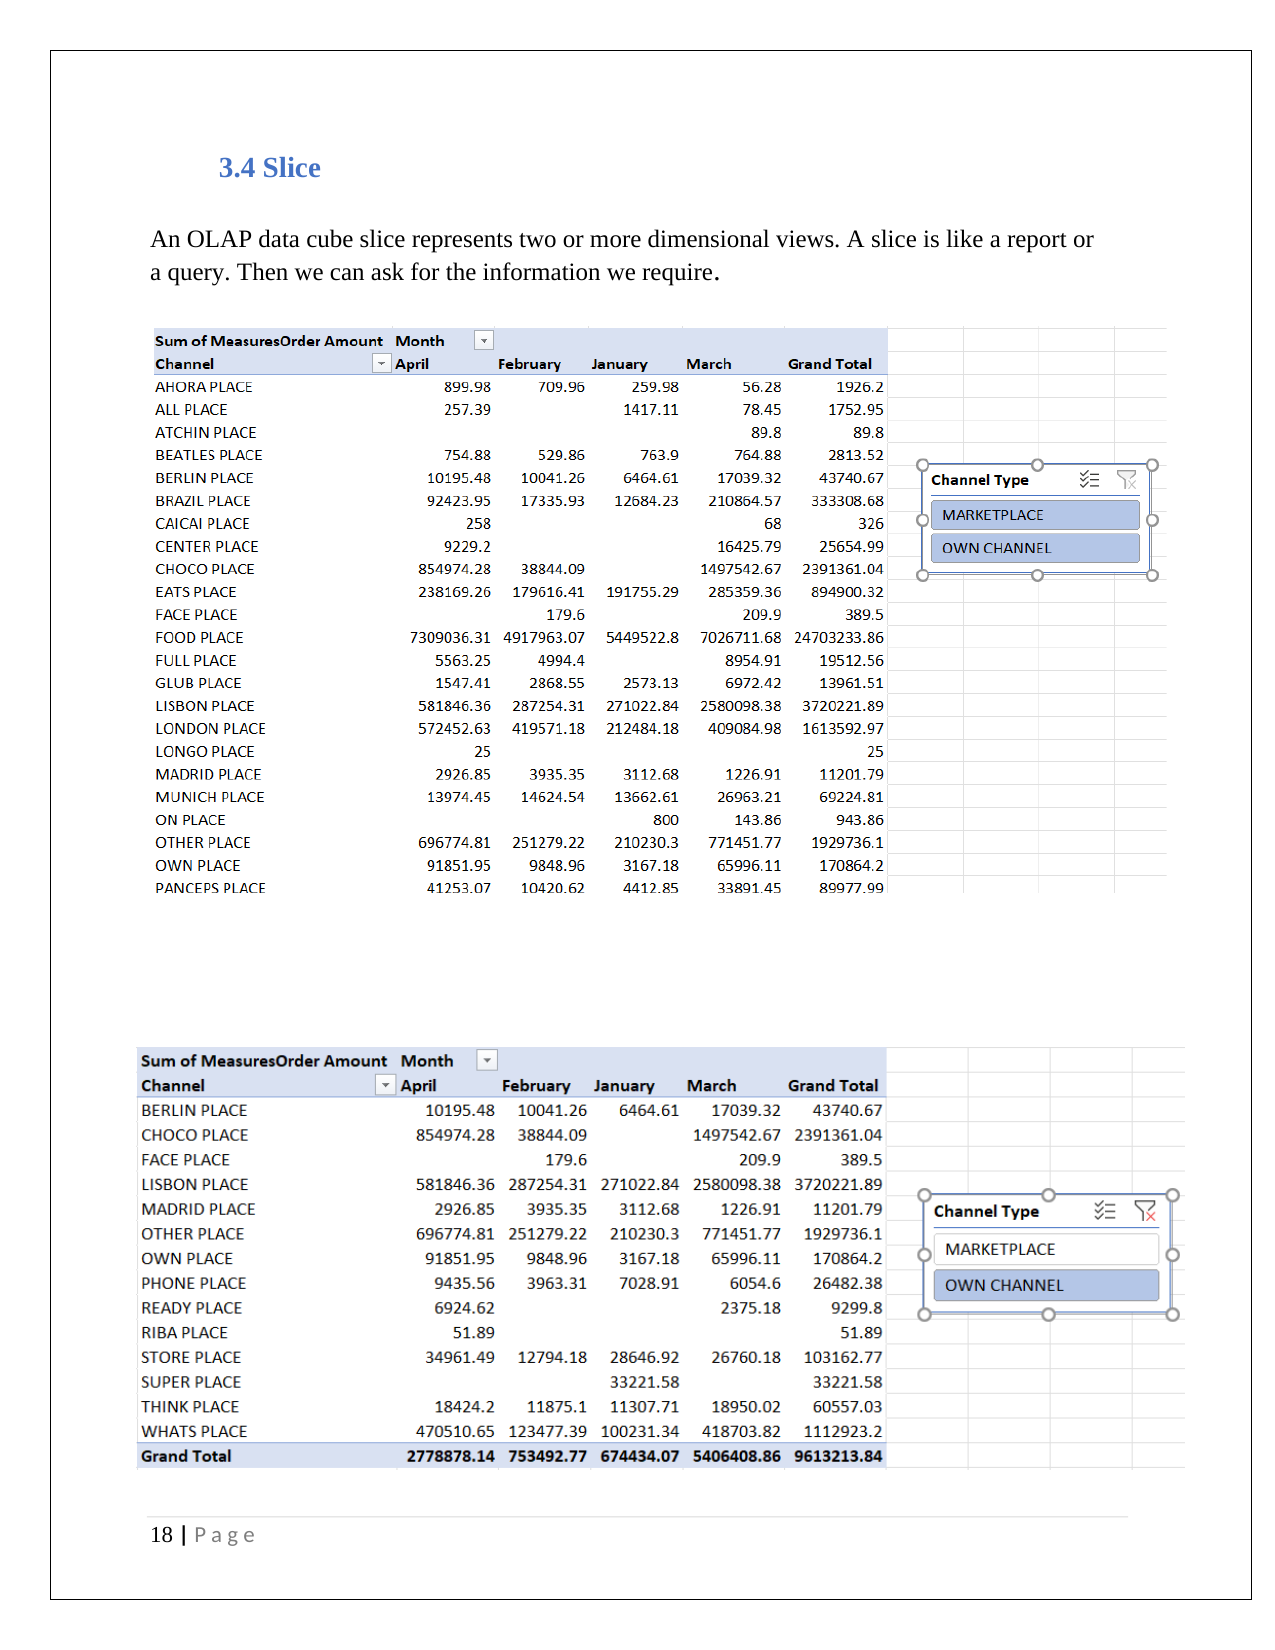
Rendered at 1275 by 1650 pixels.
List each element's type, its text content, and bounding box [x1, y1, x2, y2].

subtitle An OLAP data cube slice represents two or more dimensional views. A slice is like a report or [150, 224, 1251, 253]
picture [154, 326, 1167, 893]
subtitle a query. Then we can ask for the information we require. [150, 253, 1251, 286]
picture [136, 1047, 1185, 1470]
subtitle 3.4 Slice [150, 150, 1251, 184]
